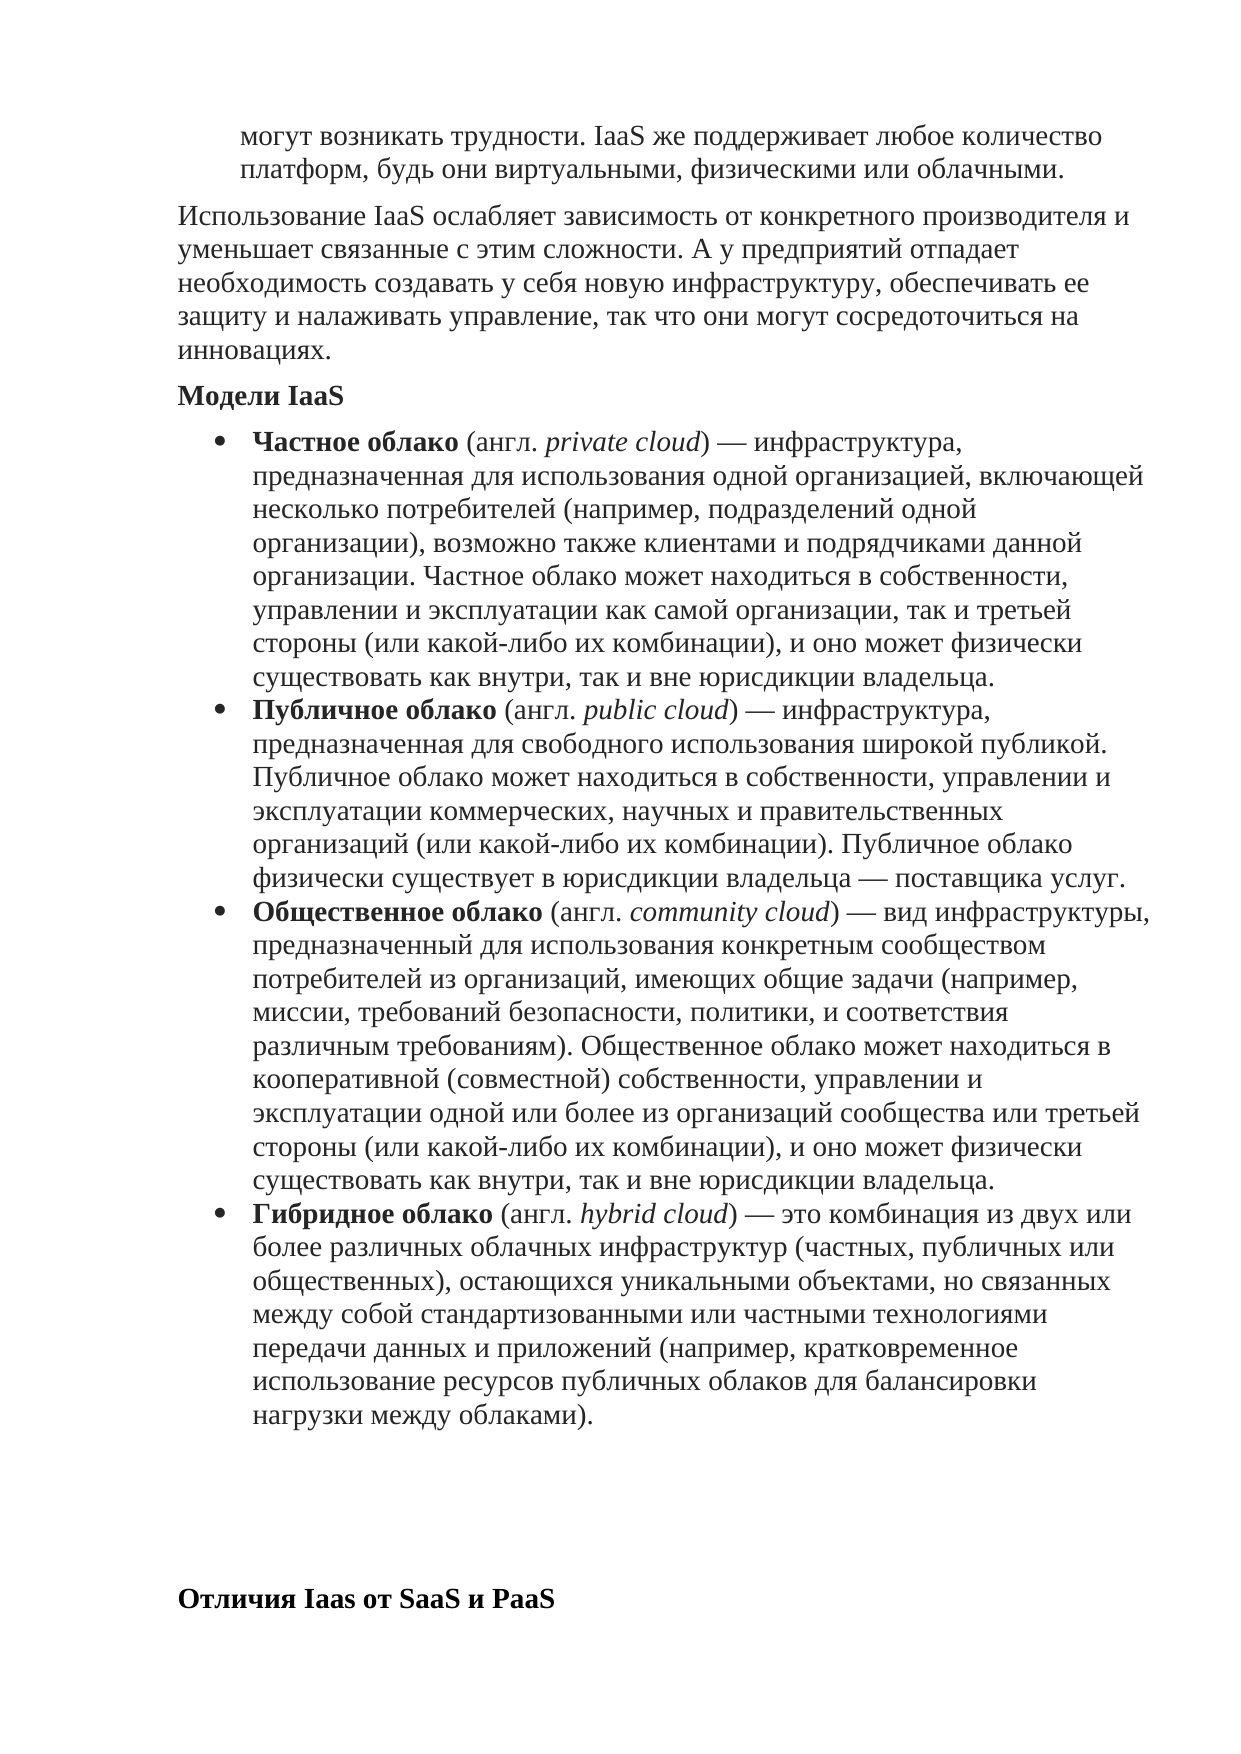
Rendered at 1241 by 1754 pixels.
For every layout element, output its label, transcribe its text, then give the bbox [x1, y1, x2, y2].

subtitle Отличия Iaas от SaaS и PaaS [177, 1581, 1152, 1615]
text Модели IaaS [177, 378, 1152, 411]
list Частное облако (англ. private cloud) — инфраструктура, предназначенная для использования одной организацией, включающей несколько потребителей (например, подразделений одной организации), возможно также клиентами и подрядчиками данной организации. Частное облако может находиться в собственности, управлении и эксплуатации как самой организации, так и третьей стороны (или какой-либо их комбинации), и оно может физически существовать как внутри, так и вне юрисдикции владельца. [215, 424, 1152, 692]
list Общественное облако (англ. community cloud) — вид инфраструктуры, предназначенный для использования конкретным сообществом потребителей из организаций, имеющих общие задачи (например, миссии, требований безопасности, политики, и соответствия различным требованиям). Общественное облако может находиться в кооперативной (совместной) собственности, управлении и эксплуатации одной или более из организаций сообщества или третьей стороны (или какой-либо их комбинации), и оно может физически существовать как внутри, так и вне юрисдикции владельца. [215, 894, 1152, 1196]
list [202, 118, 1152, 185]
text Использование IaaS ослабляет зависимость от конкретного производителя и уменьшает связанные с этим сложности. А у предприятий отпадает необходимость создавать у себя новую инфраструктуру, обеспечивать ее защиту и налаживать управление, так что они могут сосредоточиться на инновациях. [177, 198, 1152, 365]
list Гибридное облако (англ. hybrid cloud) — это комбинация из двух или более различных облачных инфраструктур (частных, публичных или общественных), остающихся уникальными объектами, но связанных между собой стандартизованными или частными технологиями передачи данных и приложений (например, кратковременное использование ресурсов публичных облаков для балансировки нагрузки между облаками). [215, 1196, 1152, 1431]
list Публичное облако (англ. public cloud) — инфраструктура, предназначенная для свободного использования широкой публикой. Публичное облако может находиться в собственности, управлении и эксплуатации коммерческих, научных и правительственных организаций (или какой-либо их комбинации). Публичное облако физически существует в юрисдикции владельца — поставщика услуг. [215, 692, 1152, 894]
